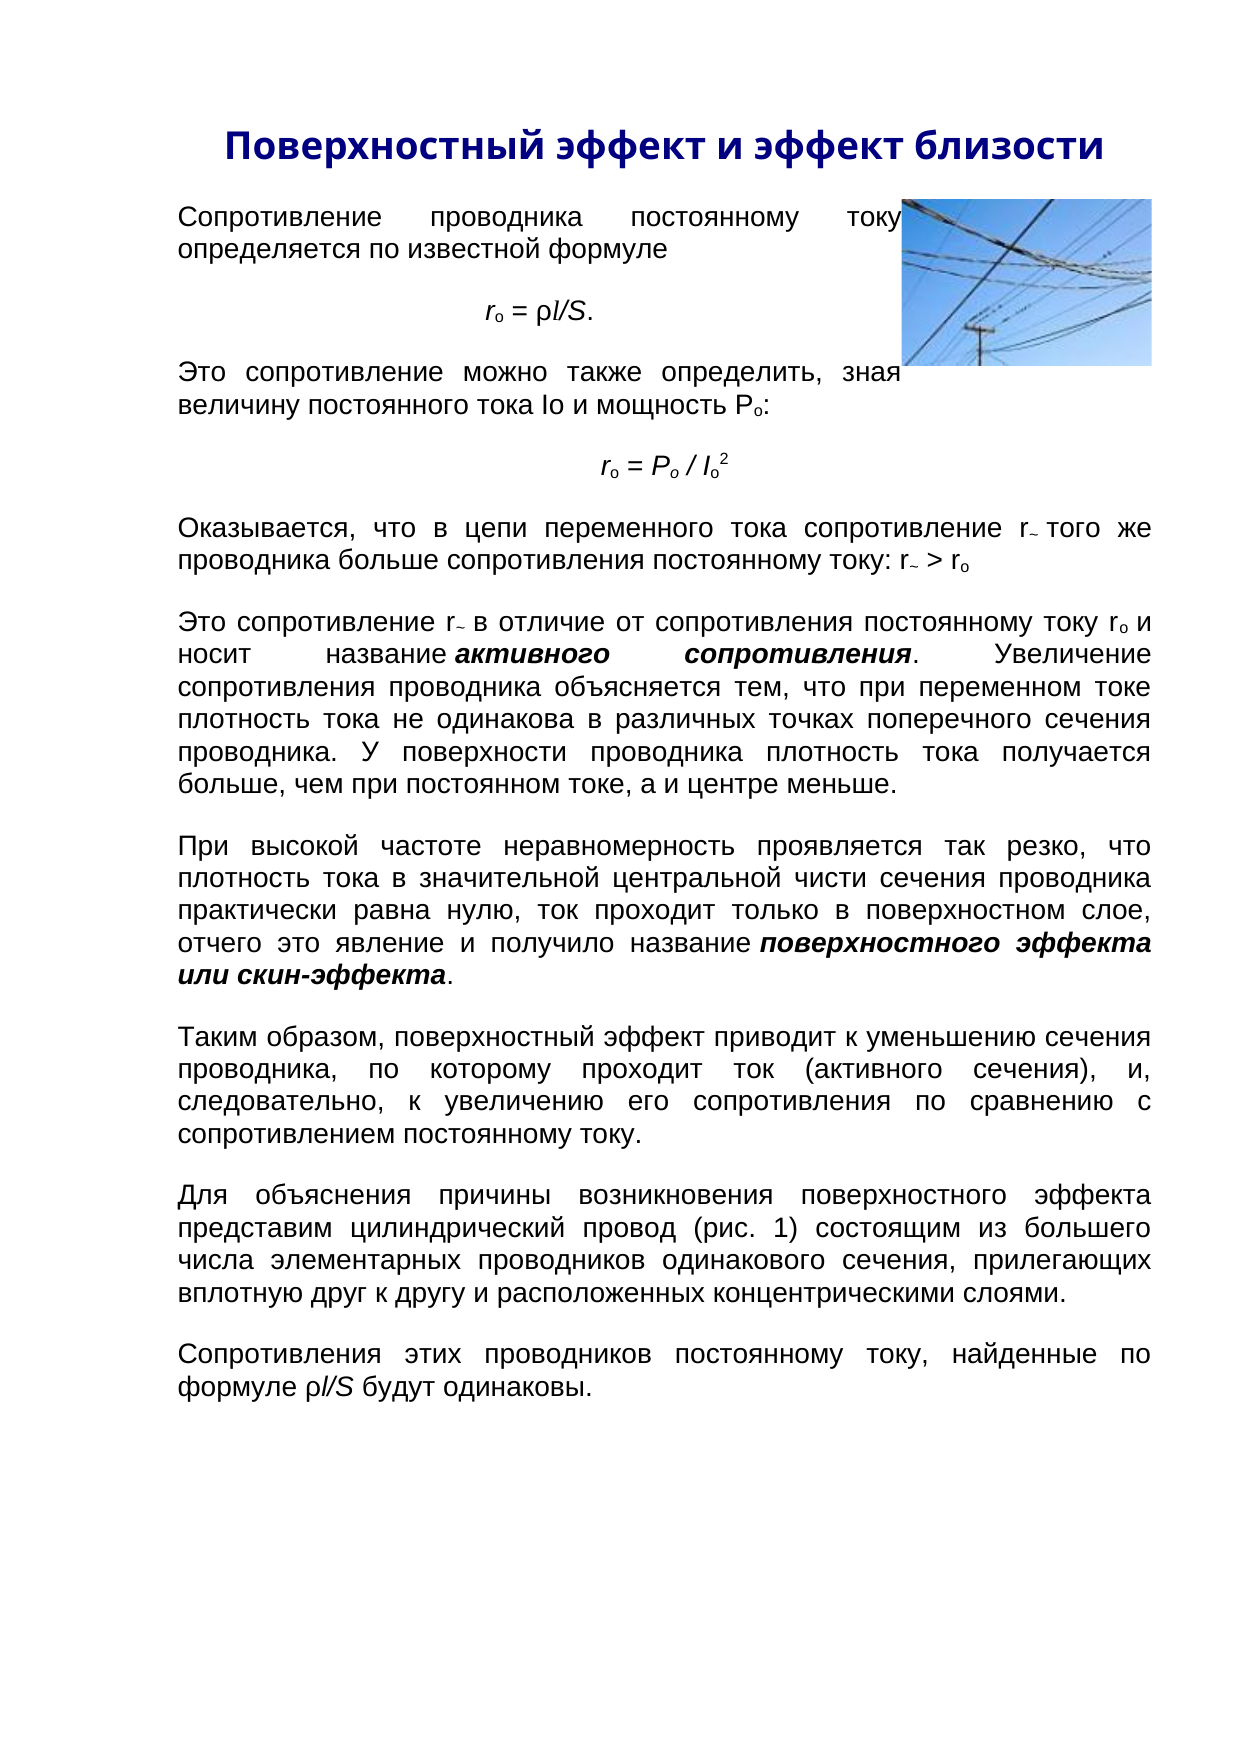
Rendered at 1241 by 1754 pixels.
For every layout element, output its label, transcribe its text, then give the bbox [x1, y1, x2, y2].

text Оказывается, что в цепи переменного тока сопротивление r~ того же проводника больше сопротивления постоянному току: r~ > rо [177, 511, 1152, 576]
text При высокой частоте неравномерность проявляется так резко, что плотность тока в значительной центральной чисти сечения проводника практически равна нулю, ток проходит только в поверхностном слое, отчего это явление и получило название поверхностного эффекта или скин-эффекта. [177, 828, 1152, 990]
text Таким образом, поверхностный эффект приводит к уменьшению сечения проводника, по которому проходит ток (активного сечения), и, следовательно, к увеличению его сопротивления по сравнению с сопротивлением постоянному току. [177, 1019, 1152, 1149]
text rо = ρl/S. [177, 294, 901, 326]
text Это сопротивление можно также определить, зная величину постоянного тока Iо и мощность Ро: [177, 355, 1152, 420]
text Поверхностный эффект и эффект близости [177, 118, 1152, 171]
text Для объяснения причины возникновения поверхностного эффекта представим цилиндрический провод (рис. 1) состоящим из большего числа элементарных проводников одинакового сечения, прилегающих вплотную друг к другу и расположенных концентрическими слоями. [177, 1178, 1152, 1308]
text Это сопротивление r~ в отличие от сопротивления постоянному току rо и носит название активного сопротивления. Увеличение сопротивления проводника объясняется тем, что при переменном токе плотность тока не одинакова в различных точках поперечного сечения проводника. У поверхности проводника плотность тока получается больше, чем при постоянном токе, а и центре меньше. [177, 605, 1152, 799]
picture [901, 199, 1152, 366]
text rо = Pо / Iо2 [177, 449, 1152, 482]
text Сопротивления этих проводников постоянному току, найденные по формуле ρl/S будут одинаковы. [177, 1337, 1152, 1402]
text Сопротивление проводника постоянному току определяется по известной формуле [177, 200, 901, 264]
